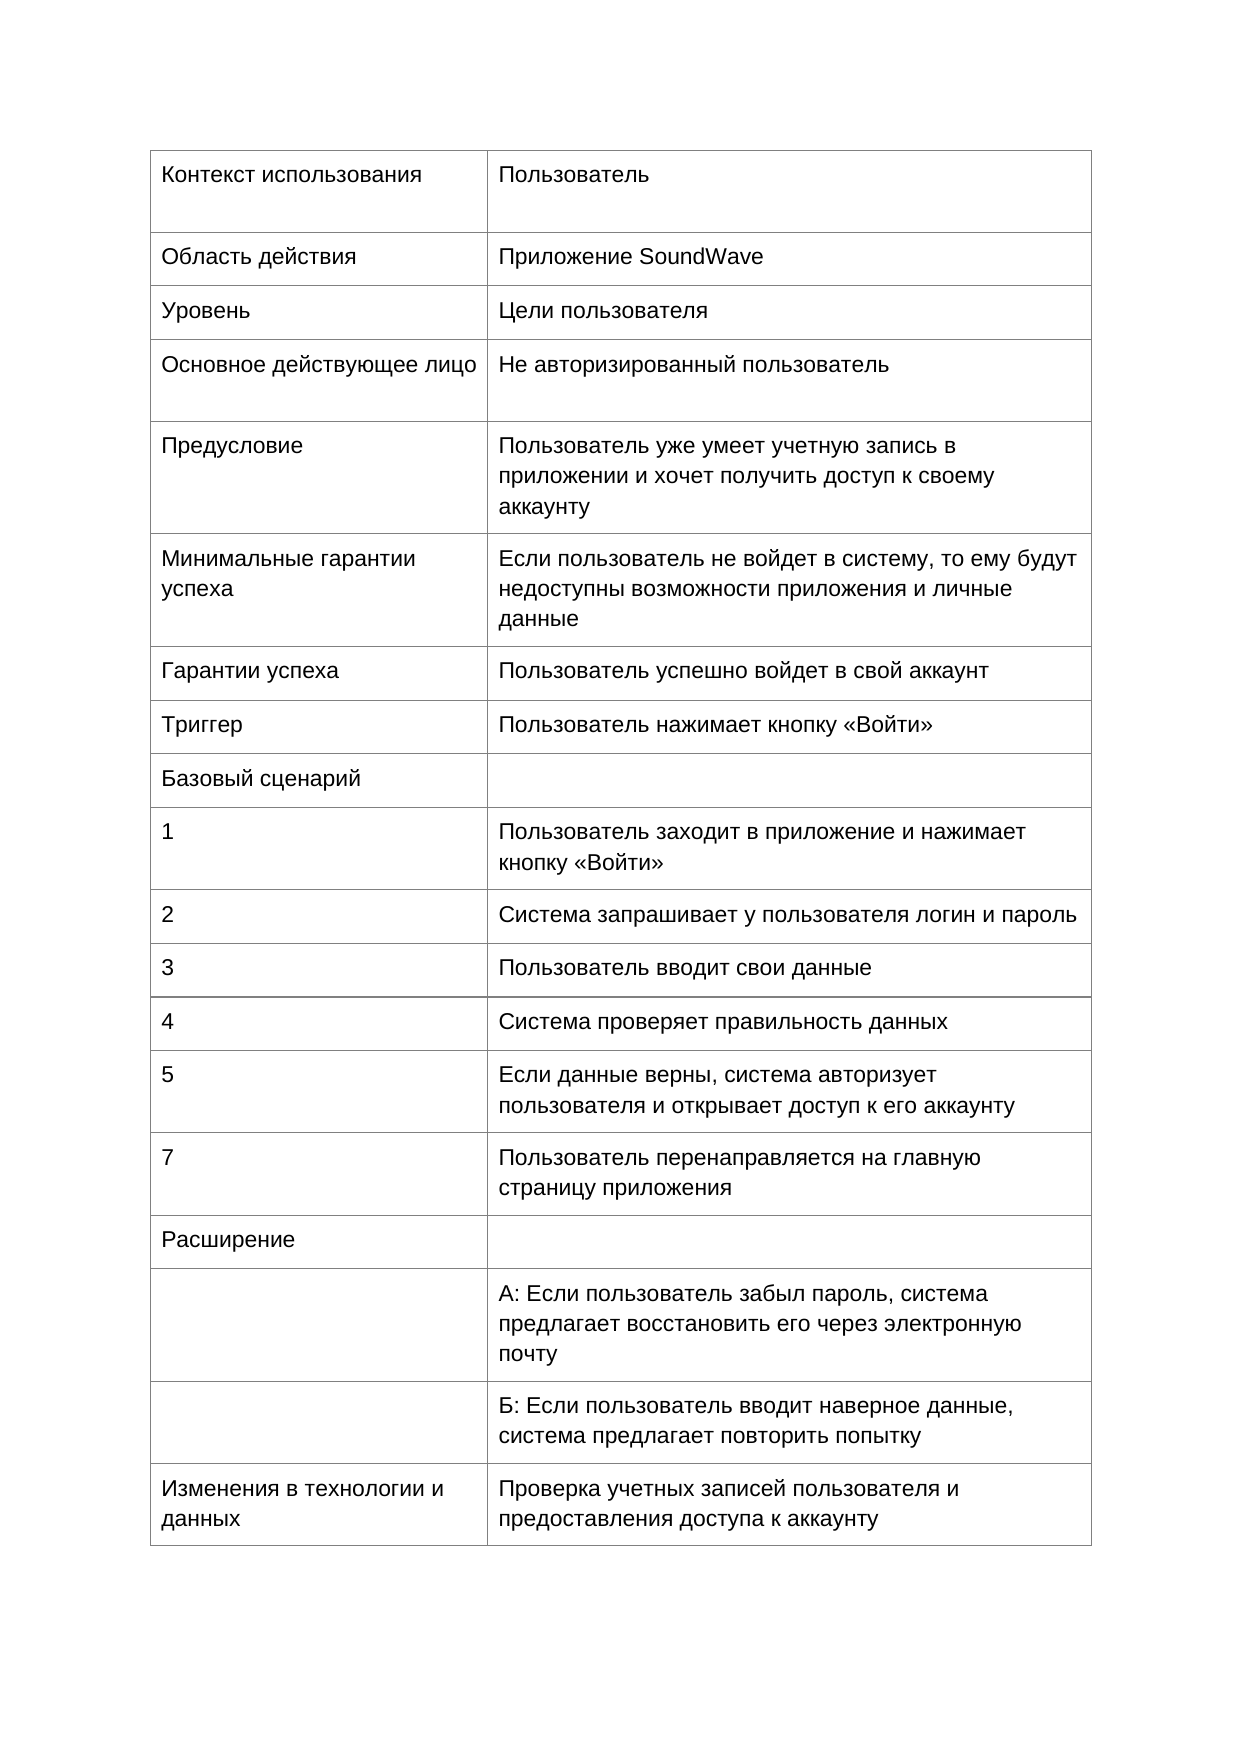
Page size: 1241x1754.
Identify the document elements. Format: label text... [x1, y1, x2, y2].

table_cell 7 [151, 1133, 487, 1214]
table_cell [488, 1216, 1091, 1268]
table_cell Расширение [151, 1216, 487, 1268]
table_cell 3 [151, 944, 487, 996]
table_cell Предусловие [151, 422, 487, 533]
table_cell Минимальные гарантии успеха [151, 534, 487, 646]
table_cell [151, 1382, 487, 1463]
table_cell [488, 754, 1091, 807]
table_cell Система запрашивает у пользователя логин и пароль [488, 890, 1091, 943]
table_cell Цели пользователя [488, 286, 1091, 339]
table_cell 4 [151, 998, 487, 1050]
table_cell 5 [151, 1051, 487, 1132]
table_cell Не авторизированный пользователь [488, 340, 1091, 421]
table_cell Контекст использования [151, 151, 487, 232]
table_cell Пользователь успешно войдет в свой аккаунт [488, 647, 1091, 699]
table_cell 2 [151, 890, 487, 943]
table_cell Триггер [151, 701, 487, 753]
table_cell Пользователь уже умеет учетную запись в приложении и хочет получить доступ к своему аккаунту [488, 422, 1091, 533]
table_cell [151, 1269, 487, 1381]
table_cell Гарантии успеха [151, 647, 487, 699]
table_cell Уровень [151, 286, 487, 339]
table_cell Пользователь нажимает кнопку «Войти» [488, 701, 1091, 753]
table_cell Пользователь [488, 151, 1091, 232]
table_cell Если пользователь не войдет в систему, то ему будут недоступны возможности приложения и личные данные [488, 534, 1091, 646]
table_cell Система проверяет правильность данных [488, 998, 1091, 1050]
table_cell Пользователь вводит свои данные [488, 944, 1091, 996]
table_cell Б: Если пользователь вводит наверное данные, система предлагает повторить попытку [488, 1382, 1091, 1463]
table_cell Пользователь перенаправляется на главную страницу приложения [488, 1133, 1091, 1214]
table_cell Базовый сценарий [151, 754, 487, 807]
table_cell Приложение SoundWave [488, 233, 1091, 285]
table_cell Основное действующее лицо [151, 340, 487, 421]
table_cell Изменения в технологии и данных [151, 1464, 487, 1545]
table_cell Проверка учетных записей пользователя и предоставления доступа к аккаунту [488, 1464, 1091, 1545]
table_cell А: Если пользователь забыл пароль, система предлагает восстановить его через электронную почту [488, 1269, 1091, 1381]
table_cell 1 [151, 808, 487, 889]
table_cell Если данные верны, система авторизует пользователя и открывает доступ к его аккаунту [488, 1051, 1091, 1132]
table_cell Область действия [151, 233, 487, 285]
table_cell Пользователь заходит в приложение и нажимает кнопку «Войти» [488, 808, 1091, 889]
